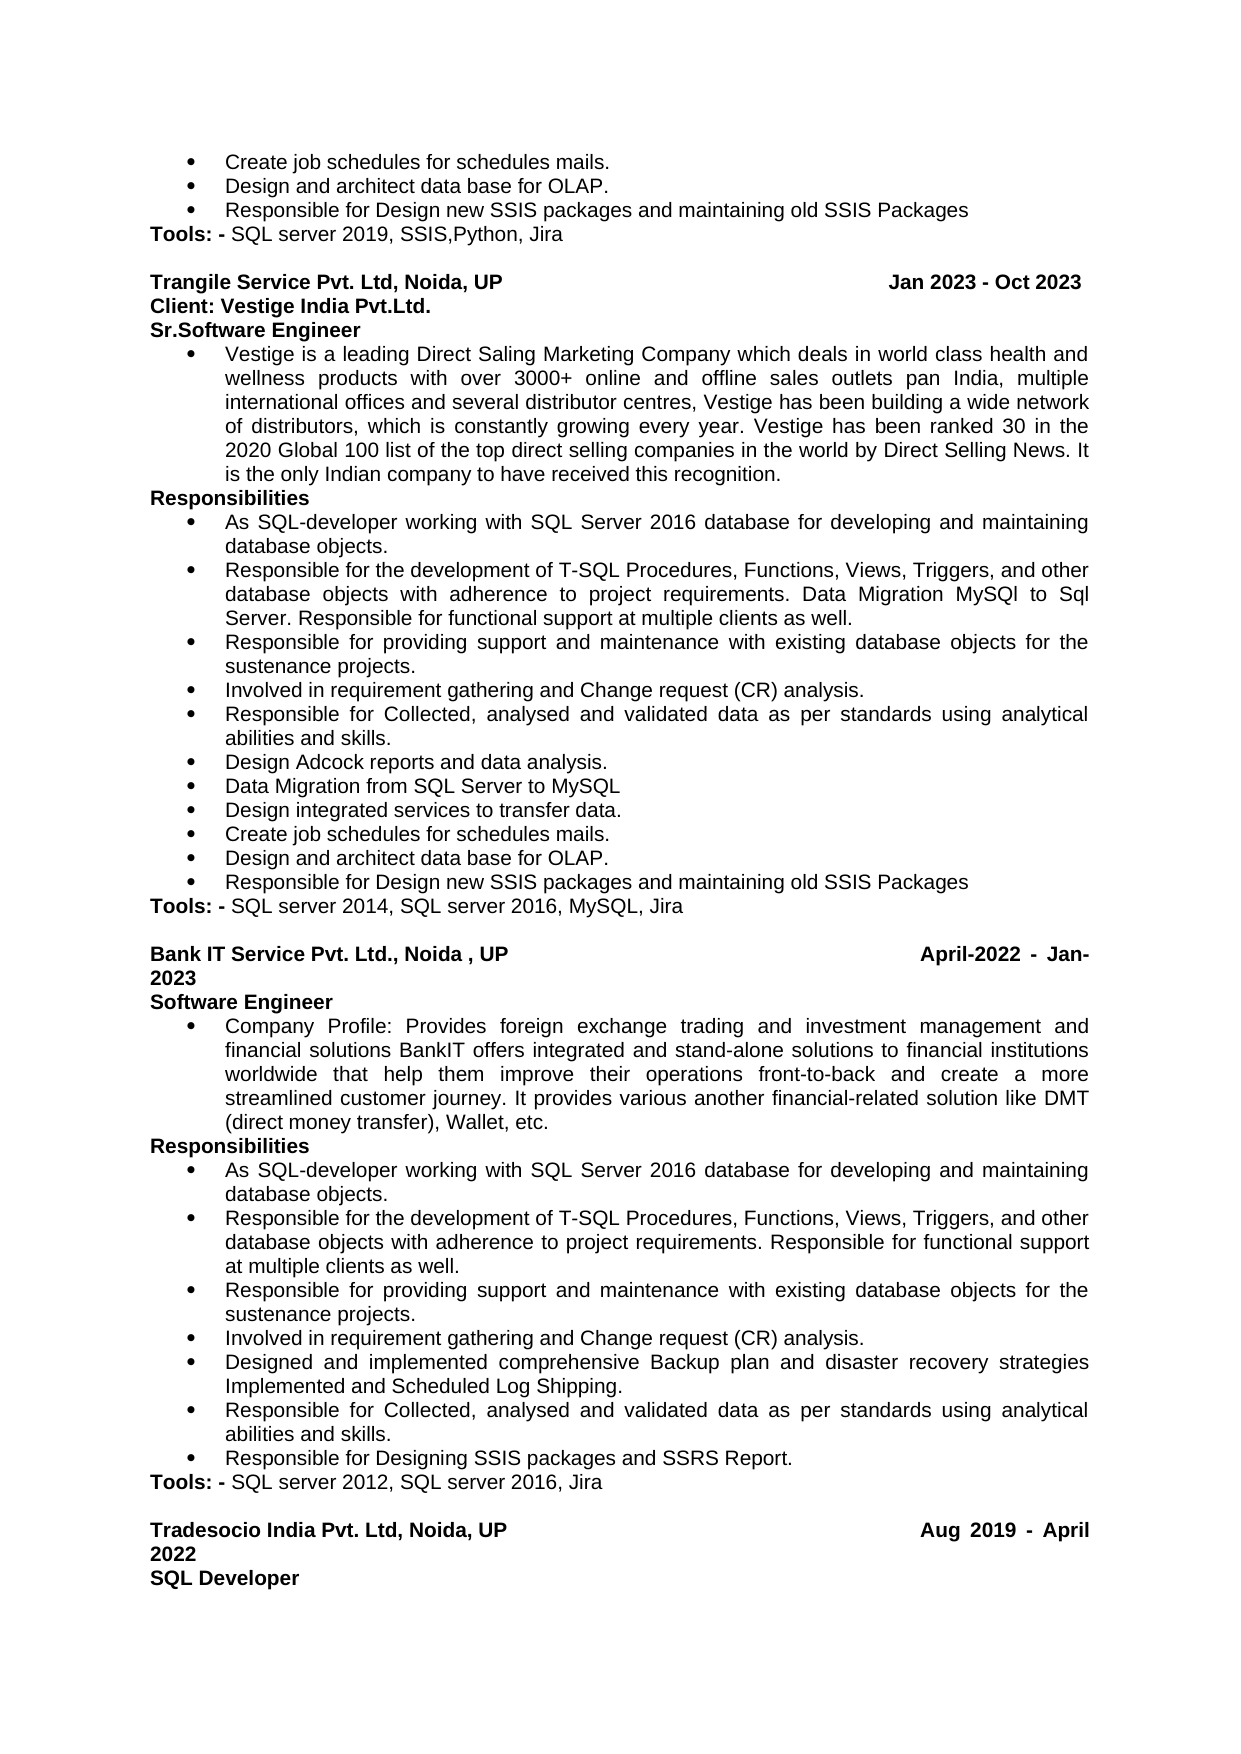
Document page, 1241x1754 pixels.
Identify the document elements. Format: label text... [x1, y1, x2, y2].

list Involved in requirement gathering and Change request (CR) analysis. [187, 678, 1090, 702]
text Sr.Software Engineer [150, 318, 1090, 342]
text Trangile Service Pvt. Ltd, Noida, UP Jan 2023 - Oct 2023 [150, 270, 1090, 294]
list Create job schedules for schedules mails. [187, 150, 1090, 174]
text Software Engineer [150, 990, 1090, 1014]
list Responsible for providing support and maintenance with existing database objects for the sustenance projects. [187, 1278, 1090, 1326]
text Responsibilities [150, 486, 1090, 510]
list Vestige is a leading Direct Saling Marketing Company which deals in world class health and wellness products with over 3000+ online and offline sales outlets pan India, multiple international offices and several distributor centres, Vestige has been building a wide network of distributors, which is constantly growing every year. Vestige has been ranked 30 in the 2020 Global 100 list of the top direct selling companies in the world by Direct Selling News. It is the only Indian company to have received this recognition. [187, 342, 1090, 486]
list Responsible for Design new SSIS packages and maintaining old SSIS Packages [187, 870, 1090, 894]
list Design Adcock reports and data analysis. [187, 750, 1090, 774]
list Designed and implemented comprehensive Backup plan and disaster recovery strategies Implemented and Scheduled Log Shipping. [187, 1350, 1090, 1398]
list Responsible for Collected, analysed and validated data as per standards using analytical abilities and skills. [187, 1398, 1090, 1446]
list Responsible for Designing SSIS packages and SSRS Report. [187, 1446, 1090, 1470]
text SQL Developer [150, 1566, 1090, 1590]
list As SQL-developer working with SQL Server 2016 database for developing and maintaining database objects. [187, 510, 1090, 558]
text Responsibilities [150, 1134, 1090, 1158]
list As SQL-developer working with SQL Server 2016 database for developing and maintaining database objects. [187, 1158, 1090, 1206]
list Data Migration from SQL Server to MySQL [187, 774, 1090, 798]
list Responsible for the development of T-SQL Procedures, Functions, Views, Triggers, and other database objects with adherence to project requirements. Data Migration MySQl to Sql Server. Responsible for functional support at multiple clients as well. [187, 558, 1090, 630]
list Responsible for Collected, analysed and validated data as per standards using analytical abilities and skills. [187, 702, 1090, 750]
list Responsible for Design new SSIS packages and maintaining old SSIS Packages [187, 198, 1090, 222]
list Involved in requirement gathering and Change request (CR) analysis. [187, 1326, 1090, 1350]
text Client: Vestige India Pvt.Ltd. [150, 294, 1090, 318]
list Design and architect data base for OLAP. [187, 846, 1090, 870]
text Tradesocio India Pvt. Ltd, Noida, UP Aug 2019 - April 2022 [150, 1518, 1090, 1566]
text Tools: - SQL server 2019, SSIS,Python, Jira [150, 222, 1090, 246]
list Responsible for providing support and maintenance with existing database objects for the sustenance projects. [187, 630, 1090, 678]
text Bank IT Service Pvt. Ltd., Noida , UP April-2022 - Jan-2023 [150, 942, 1090, 990]
list Create job schedules for schedules mails. [187, 822, 1090, 846]
list Design integrated services to transfer data. [187, 798, 1090, 822]
text Tools: - SQL server 2014, SQL server 2016, MySQL, Jira [150, 894, 1090, 918]
list Company Profile: Provides foreign exchange trading and investment management and financial solutions BankIT offers integrated and stand-alone solutions to financial institutions worldwide that help them improve their operations front-to-back and create a more streamlined customer journey. It provides various another financial-related solution like DMT (direct money transfer), Wallet, etc. [187, 1014, 1090, 1134]
text Tools: - SQL server 2012, SQL server 2016, Jira [150, 1470, 1090, 1494]
list Design and architect data base for OLAP. [187, 174, 1090, 198]
list Responsible for the development of T-SQL Procedures, Functions, Views, Triggers, and other database objects with adherence to project requirements. Responsible for functional support at multiple clients as well. [187, 1206, 1090, 1278]
